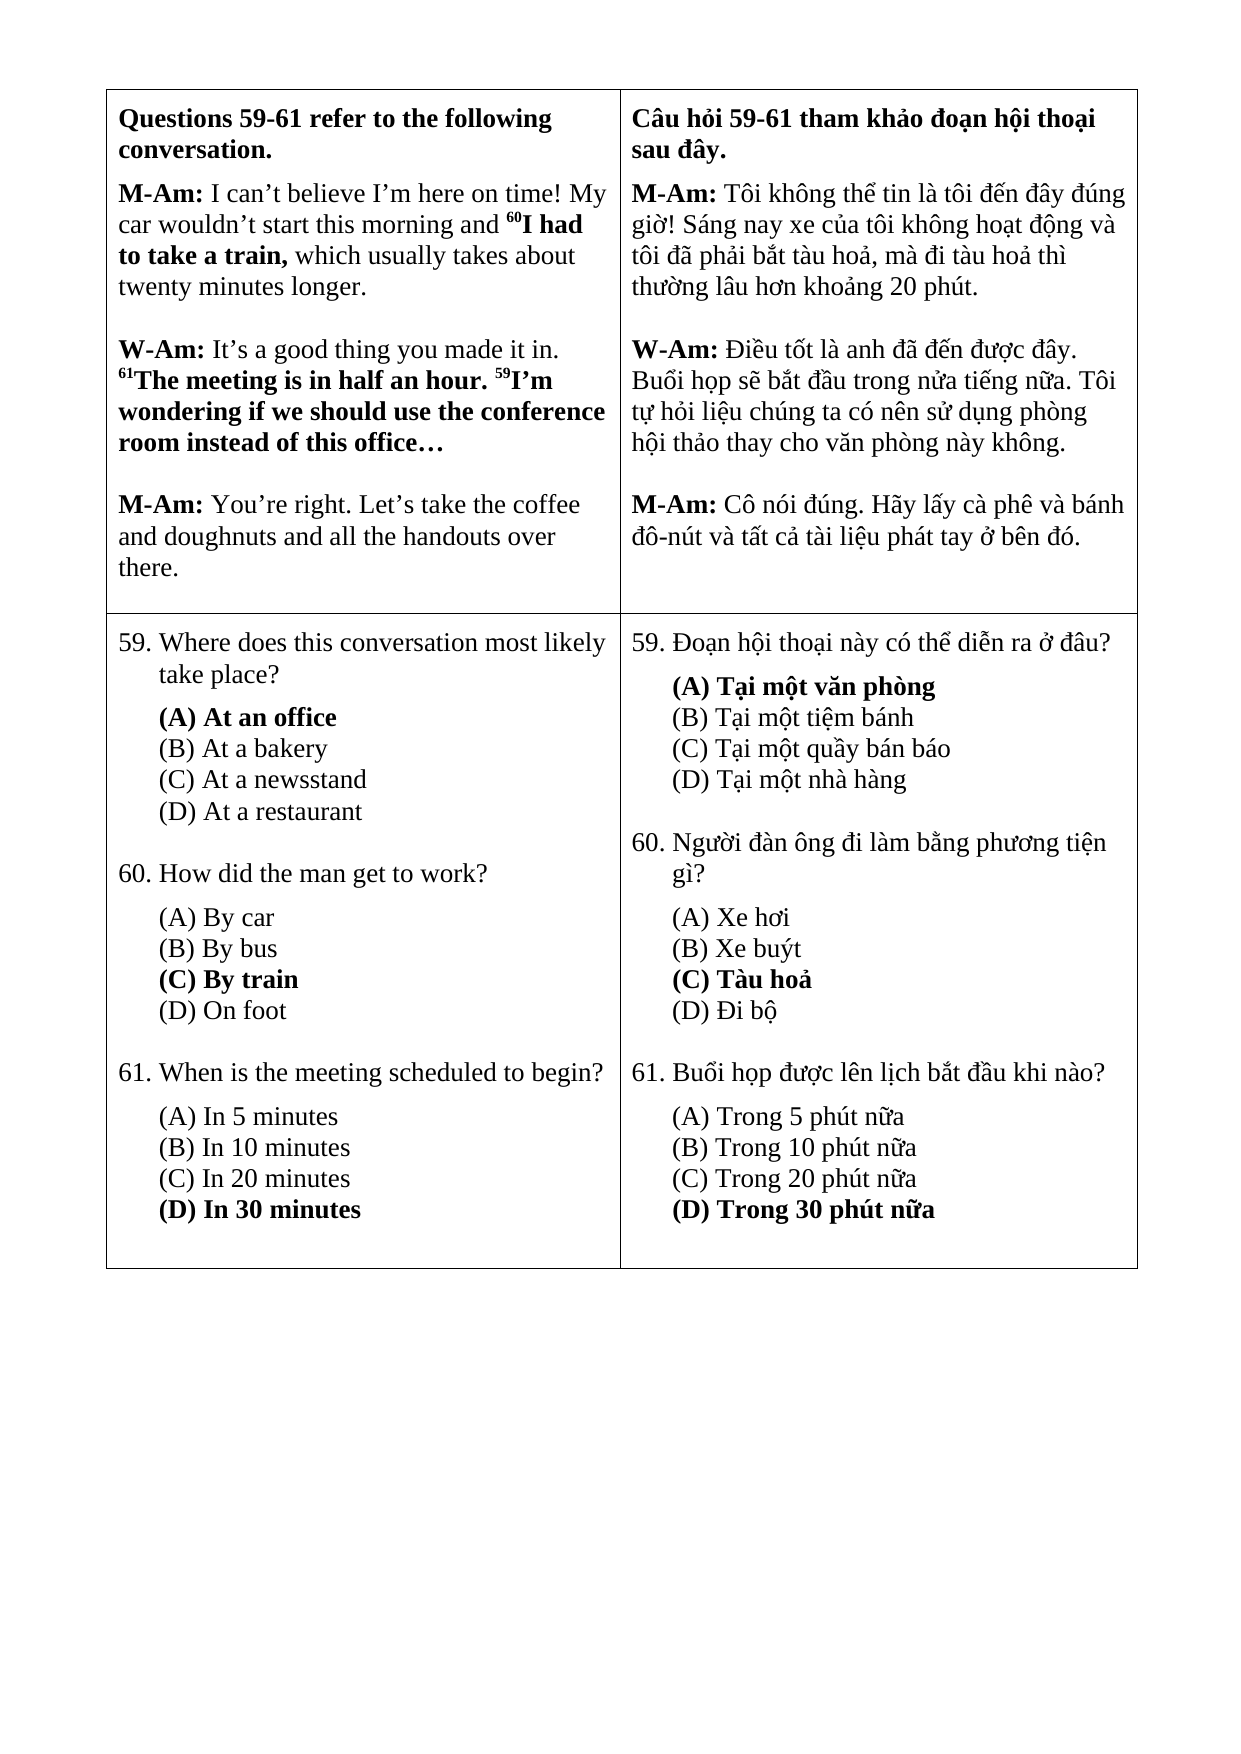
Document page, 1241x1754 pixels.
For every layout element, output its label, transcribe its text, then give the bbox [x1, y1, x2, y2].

table_header Questions 59-61 refer to the following conversation. M-Am: I can’t believe I’m here on time! My car wouldn’t start this morning and 60I had to take a train, which usually takes about twenty minutes longer. W-Am: It’s a good thing you made it in. 61The meeting is in half an hour. 59I’m wondering if we should use the conference room instead of this office… M-Am: You’re right. Let’s take the coffee and doughnuts and all the handouts over there. [107, 90, 620, 613]
table_cell 59. Đoạn hội thoại này có thể diễn ra ở đâu? (A) Tại một văn phòng (B) Tại một tiệm bánh (C) Tại một quầy bán báo (D) Tại một nhà hàng 60. Người đàn ông đi làm bằng phương tiện gì? (A) Xe hơi (B) Xe buýt (C) Tàu hoả (D) Đi bộ 61. Buổi họp được lên lịch bắt đầu khi nào? (A) Trong 5 phút nữa (B) Trong 10 phút nữa (C) Trong 20 phút nữa (D) Trong 30 phút nữa [621, 614, 1137, 1268]
table_cell 59. Where does this conversation most likely take place? (A) At an office (B) At a bakery (C) At a newsstand (D) At a restaurant 60. How did the man get to work? (A) By car (B) By bus (C) By train (D) On foot 61. When is the meeting scheduled to begin? (A) In 5 minutes (B) In 10 minutes (C) In 20 minutes (D) In 30 minutes [107, 614, 620, 1268]
table_header Câu hỏi 59-61 tham khảo đoạn hội thoại sau đây. M-Am: Tôi không thể tin là tôi đến đây đúng giờ! Sáng nay xe của tôi không hoạt động và tôi đã phải bắt tàu hoả, mà đi tàu hoả thì thường lâu hơn khoảng 20 phút. W-Am: Điều tốt là anh đã đến được đây. Buổi họp sẽ bắt đầu trong nửa tiếng nữa. Tôi tự hỏi liệu chúng ta có nên sử dụng phòng hội thảo thay cho văn phòng này không. M-Am: Cô nói đúng. Hãy lấy cà phê và bánh đô-nút và tất cả tài liệu phát tay ở bên đó. [621, 90, 1137, 613]
